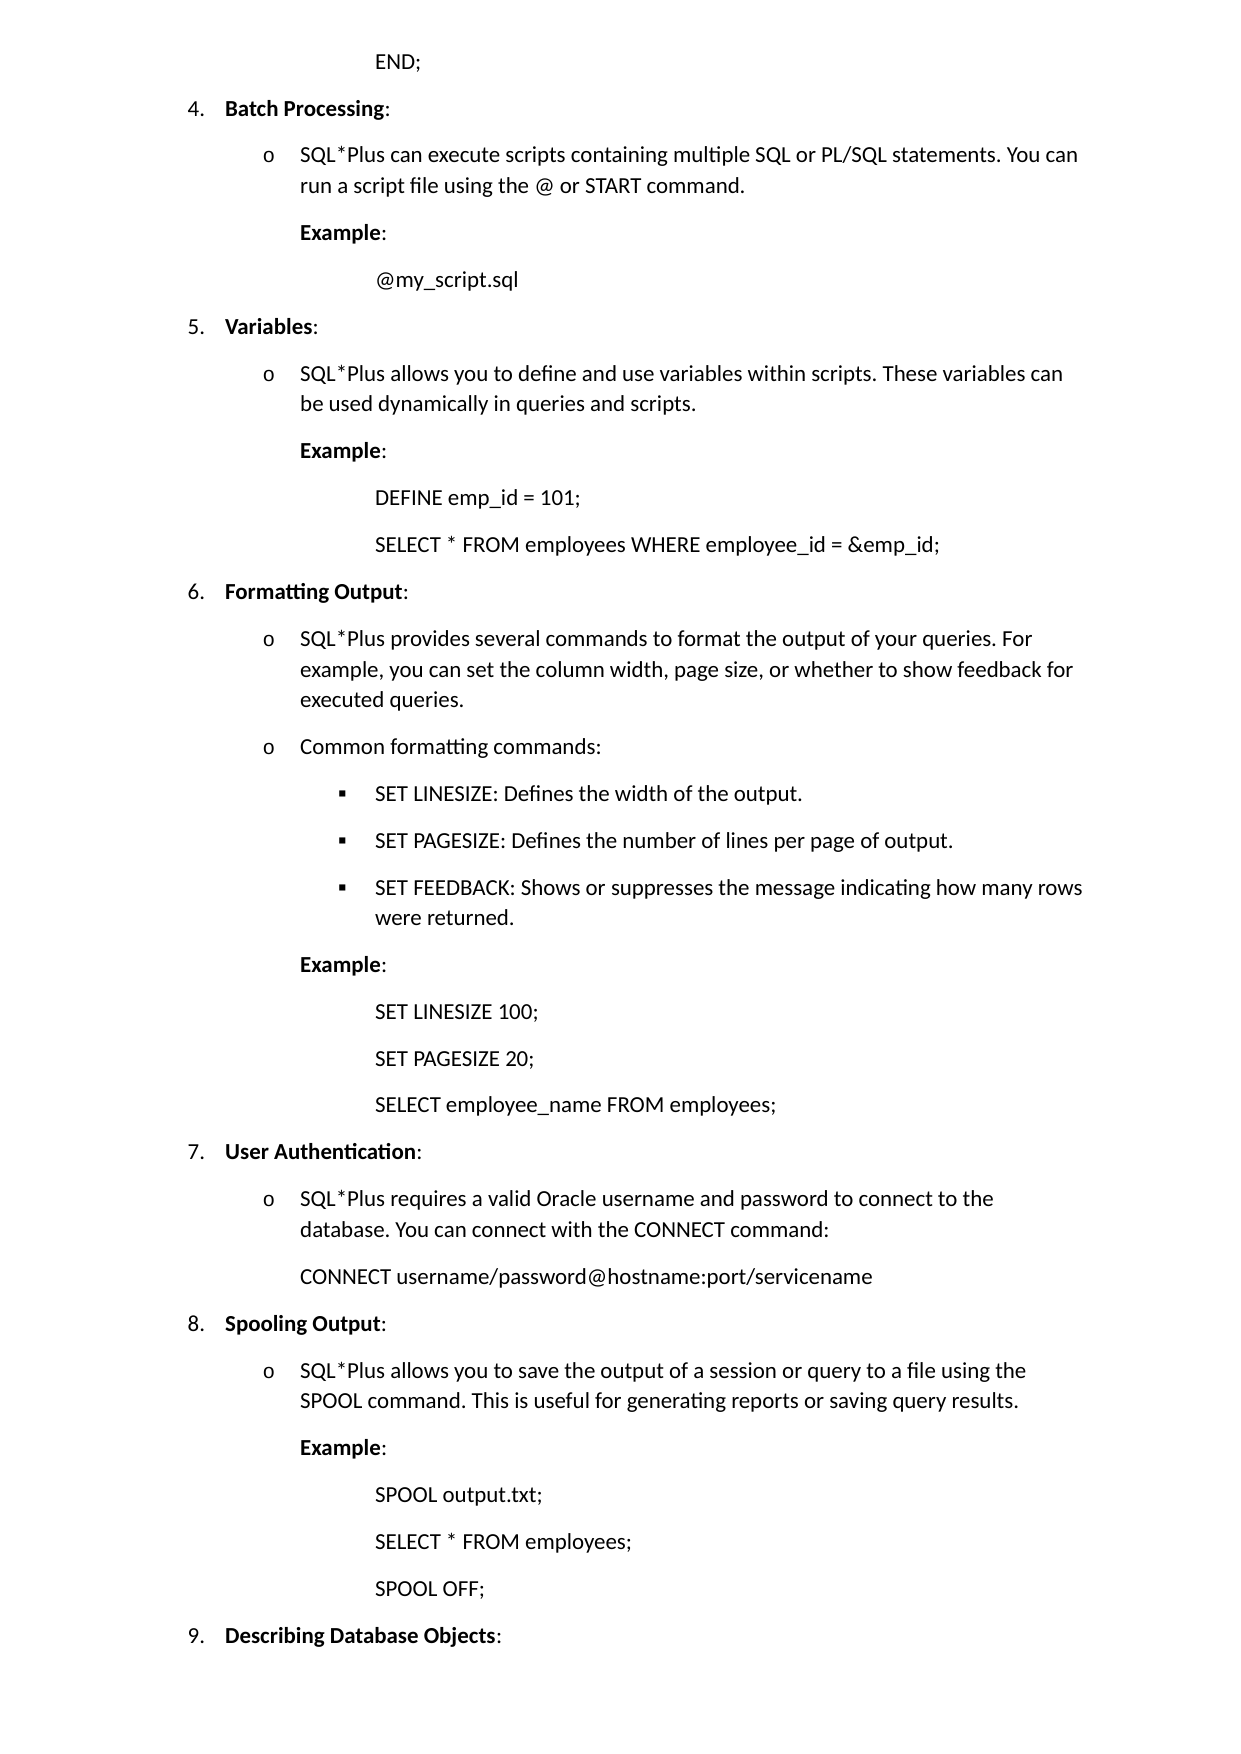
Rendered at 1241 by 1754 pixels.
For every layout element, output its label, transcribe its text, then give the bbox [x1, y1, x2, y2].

list Batch Processing: [187, 94, 1090, 122]
list SQL*Plus can execute scripts containing multiple SQL or PL/SQL statements. You can run a script file using the @ or START command. [262, 141, 1090, 199]
text SET LINESIZE 100; [375, 997, 1090, 1025]
list User Authentication: [187, 1137, 1090, 1166]
text SET PAGESIZE 20; [375, 1044, 1090, 1072]
list Variables: [187, 312, 1090, 340]
list SQL*Plus allows you to define and use variables within scripts. These variables can be used dynamically in queries and scripts. [262, 359, 1090, 418]
text SELECT * FROM employees WHERE employee_id = &emp_id; [375, 530, 1090, 558]
text SPOOL output.txt; [375, 1480, 1090, 1508]
list Spooling Output: [187, 1309, 1090, 1337]
list SET PAGESIZE: Defines the number of lines per page of output. [337, 826, 1090, 854]
text @my_script.sql [300, 265, 1090, 293]
text SELECT employee_name FROM employees; [375, 1091, 1090, 1119]
text Example: [225, 950, 1090, 978]
list SQL*Plus provides several commands to format the output of your queries. For example, you can set the column width, page size, or whether to show feedback for executed queries. [262, 624, 1090, 713]
text SPOOL OFF; [375, 1574, 1090, 1602]
text Example: [300, 218, 1090, 246]
text DEFINE emp_id = 101; [375, 483, 1090, 511]
list SET LINESIZE: Defines the width of the output. [337, 779, 1090, 807]
text CONNECT username/password@hostname:port/servicename [225, 1262, 1090, 1290]
text SELECT * FROM employees; [375, 1527, 1090, 1555]
text Example: [225, 1433, 1090, 1461]
list SQL*Plus requires a valid Oracle username and password to connect to the database. You can connect with the CONNECT command: [262, 1184, 1090, 1243]
list Common formatting commands: [262, 732, 1090, 760]
list Formatting Output: [187, 577, 1090, 605]
text Example: [262, 436, 1090, 464]
list Describing Database Objects: [187, 1621, 1090, 1649]
text END; [375, 47, 1090, 75]
list SET FEEDBACK: Shows or suppresses the message indicating how many rows were returned. [337, 873, 1090, 931]
list SQL*Plus allows you to save the output of a session or query to a file using the SPOOL command. This is useful for generating reports or saving query results. [262, 1356, 1090, 1414]
